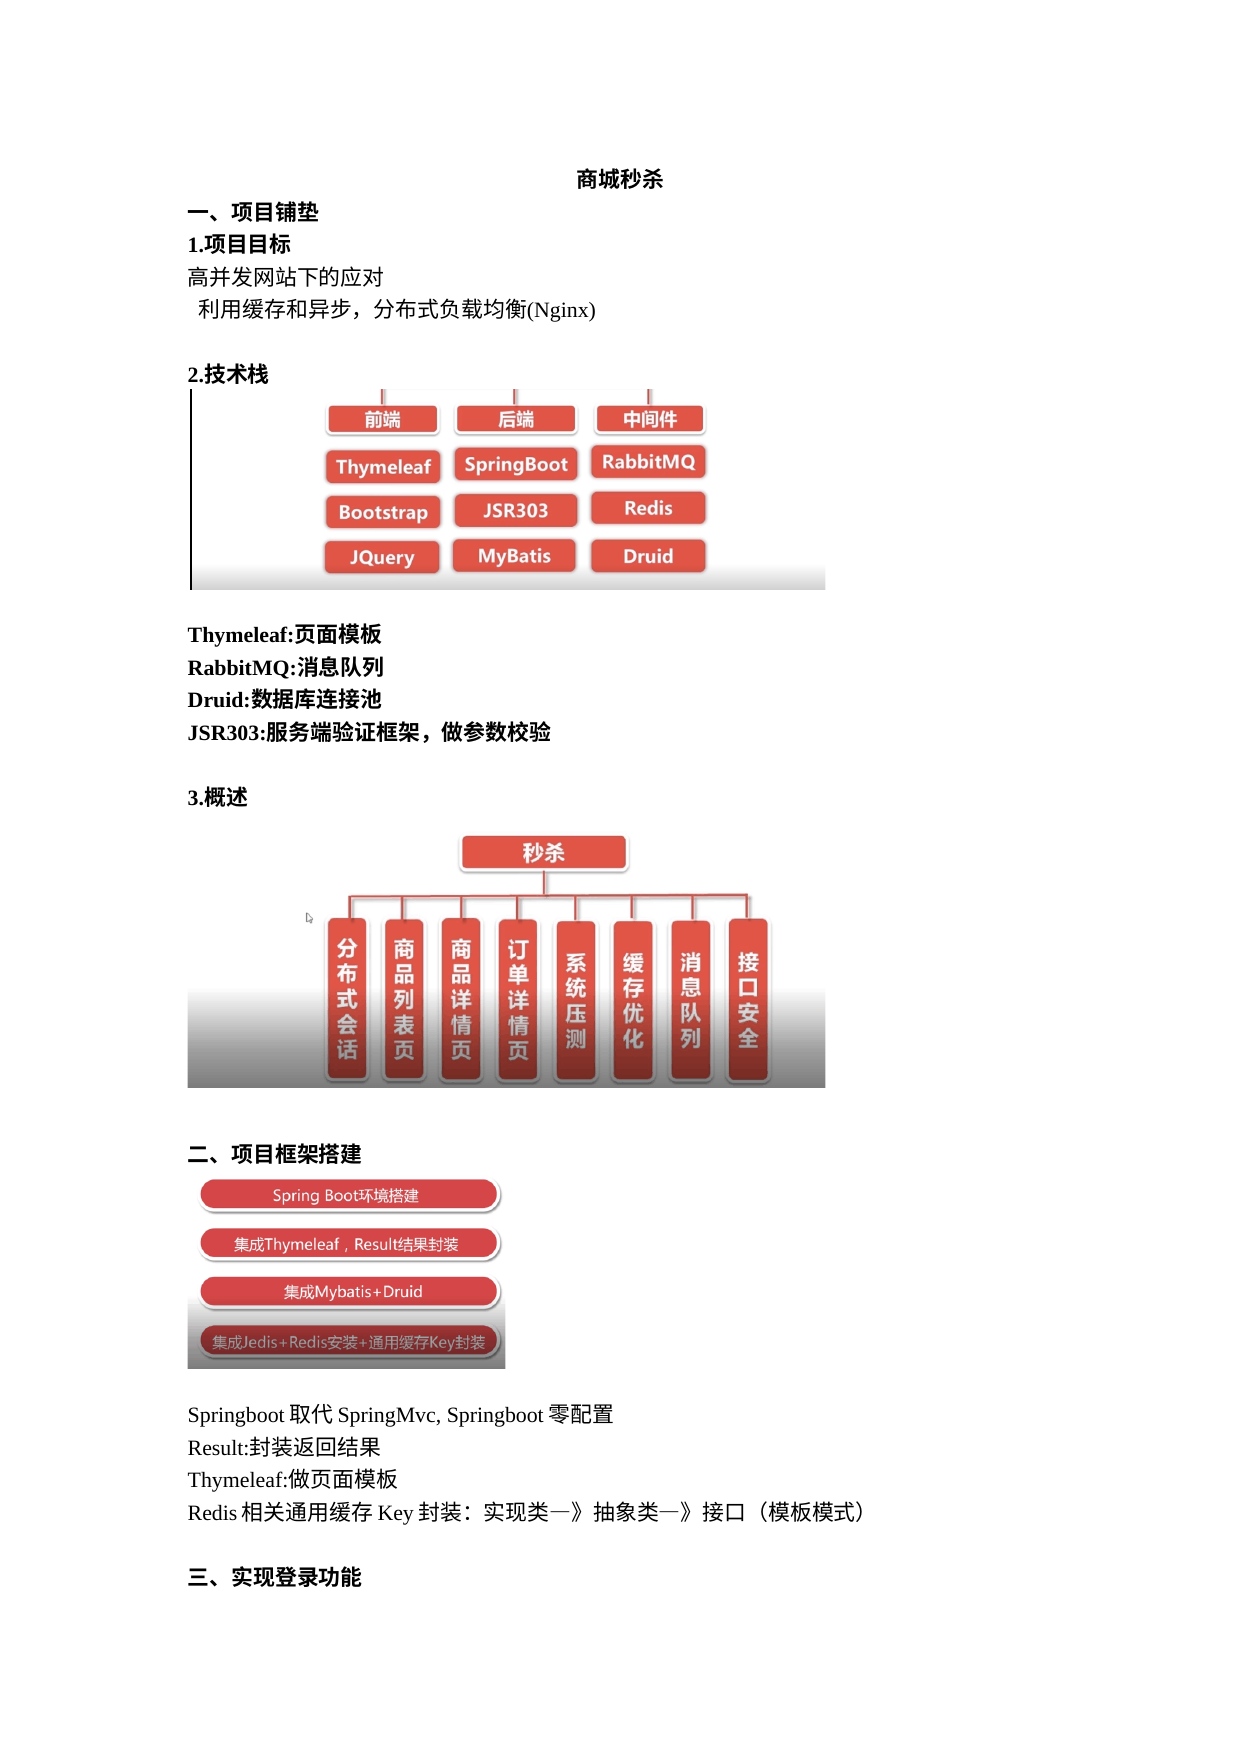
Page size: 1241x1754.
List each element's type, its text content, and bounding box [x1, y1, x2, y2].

text Thymeleaf:页面模板 [187, 617, 1053, 649]
text 利用缓存和异步，分布式负载均衡(Nginx) [187, 292, 1053, 324]
text 1.项目目标 [187, 227, 1053, 259]
text Thymeleaf:做页面模板 [187, 1462, 1053, 1494]
text Springboot取代SpringMvc, Springboot零配置 [187, 1397, 1053, 1429]
text 商城秒杀 [187, 162, 1053, 194]
text JSR303:服务端验证框架，做参数校验 [187, 714, 1053, 747]
picture [187, 1169, 506, 1369]
text 2.技术栈 [187, 357, 1053, 389]
text 二、项目框架搭建 [187, 1137, 1053, 1169]
text Redis相关通用缓存Key封装：实现类—》抽象类—》接口（模板模式） [187, 1494, 1053, 1527]
text 3.概述 [187, 779, 1053, 812]
text 高并发网站下的应对 [187, 259, 1053, 292]
text Result:封装返回结果 [187, 1429, 1053, 1462]
text RabbitMQ:消息队列 [187, 649, 1053, 682]
picture [187, 812, 826, 1088]
text Druid:数据库连接池 [187, 682, 1053, 714]
text 三、实现登录功能 [187, 1559, 1053, 1592]
text 一、项目铺垫 [187, 194, 1053, 227]
picture [190, 389, 826, 590]
